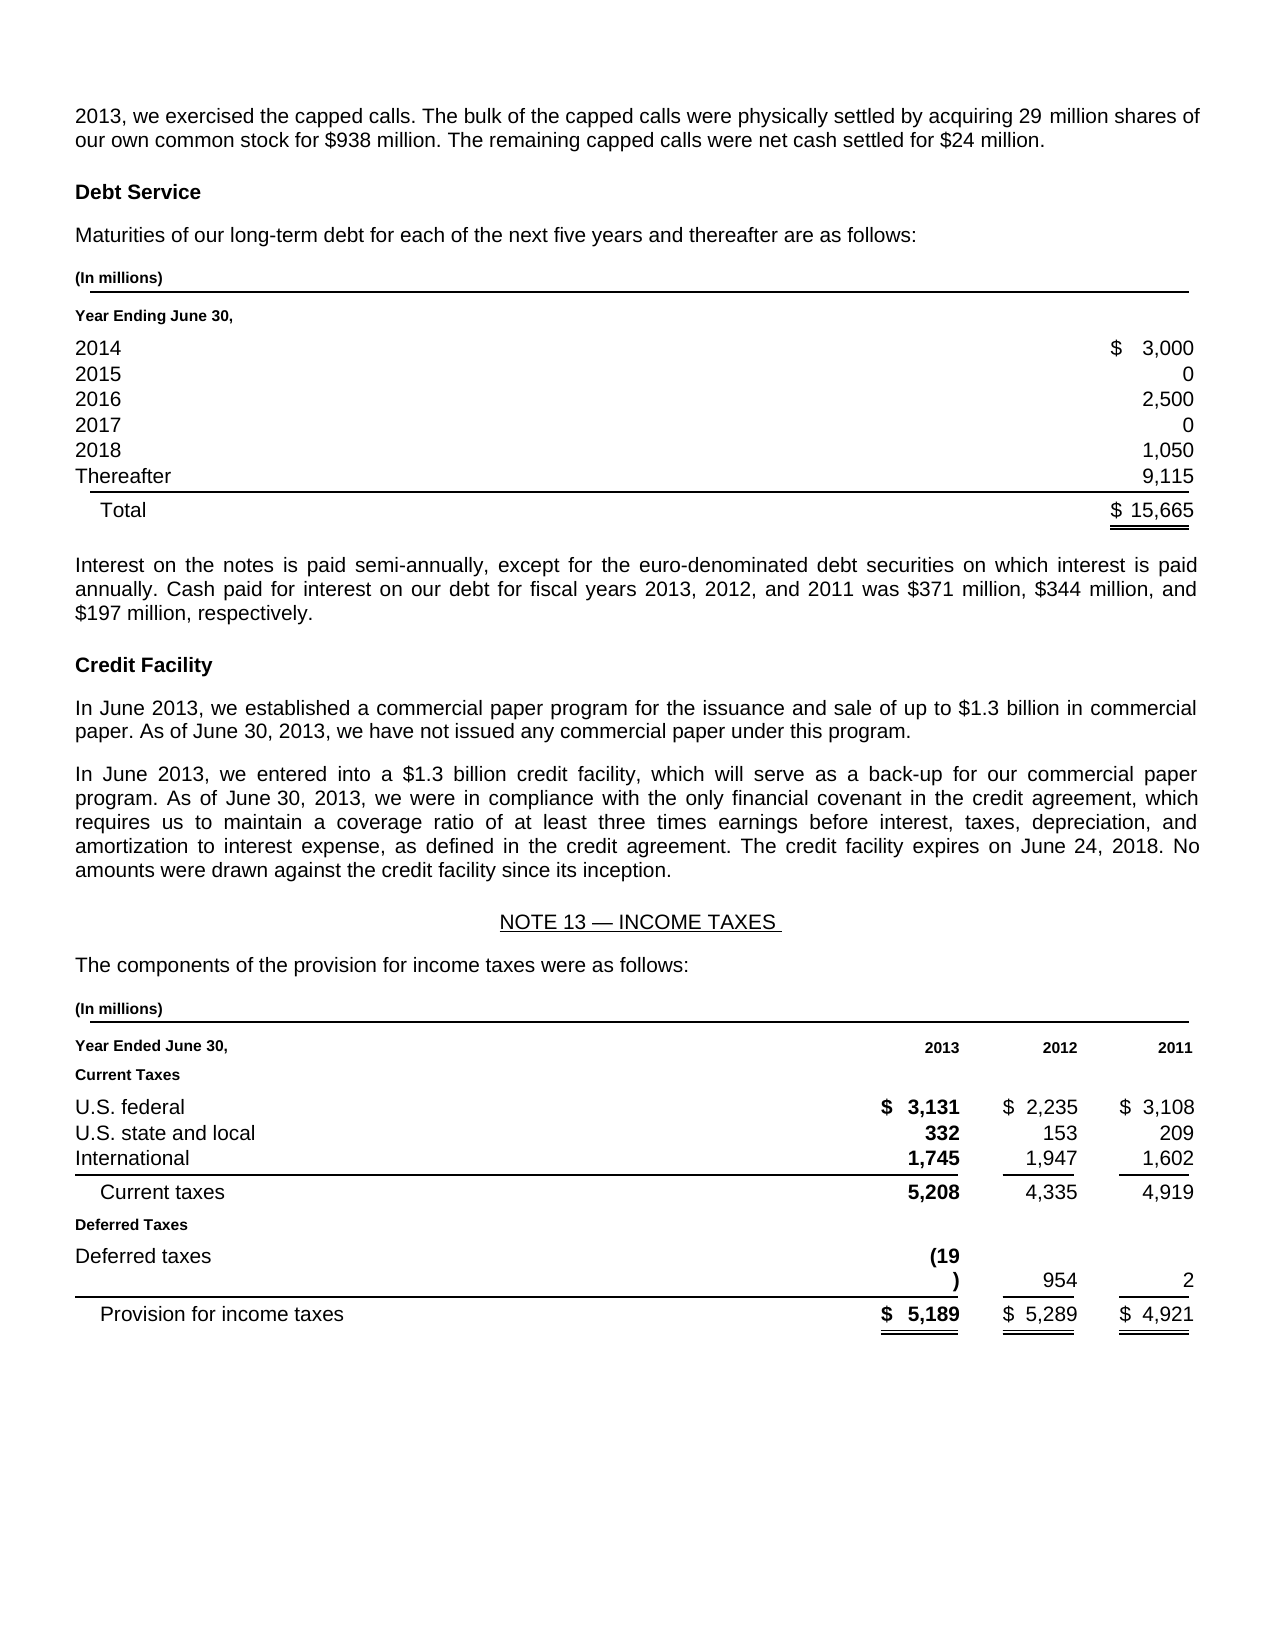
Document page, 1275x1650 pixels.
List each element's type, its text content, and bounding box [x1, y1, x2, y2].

text In June 2013, we entered into a $1.3 billion credit facility, which will serve as a back-up for our commercial paper program. As of June 30, 2013, we were in compliance with the only financial covenant in the credit agreement, which requires us to maintain a coverage ratio of at least three times earnings before interest, taxes, depreciation, and amortization to interest expense, as defined in the credit agreement. The credit facility expires on June 24, 2018. No amounts were drawn against the credit facility since its inception. [75, 762, 1200, 882]
text NOTE 13 — INCOME TAXES [75, 910, 1200, 934]
text Maturities of our long-term debt for each of the next five years and thereafter are as follows: [75, 222, 1200, 246]
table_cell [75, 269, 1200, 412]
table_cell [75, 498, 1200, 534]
text Credit Facility [75, 653, 1200, 677]
text The components of the provision for income taxes were as follows: [75, 953, 1200, 977]
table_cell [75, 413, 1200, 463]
text 2013, we exercised the capped calls. The bulk of the capped calls were physically settled by acquiring 29 million shares of our own common stock for $938 million. The remaining capped calls were net cash settled for $24 million. [75, 104, 1200, 152]
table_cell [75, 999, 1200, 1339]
text Interest on the notes is paid semi-annually, except for the euro-denominated debt securities on which interest is paid annually. Cash paid for interest on our debt for fiscal years 2013, 2012, and 2011 was $371 million, $344 million, and $197 million, respectively. [75, 553, 1200, 624]
text In June 2013, we established a commercial paper program for the issuance and sale of up to $1.3 billion in commercial paper. As of June 30, 2013, we have not issued any commercial paper under this program. [75, 695, 1200, 743]
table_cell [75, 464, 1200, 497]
text Debt Service [75, 180, 1200, 204]
